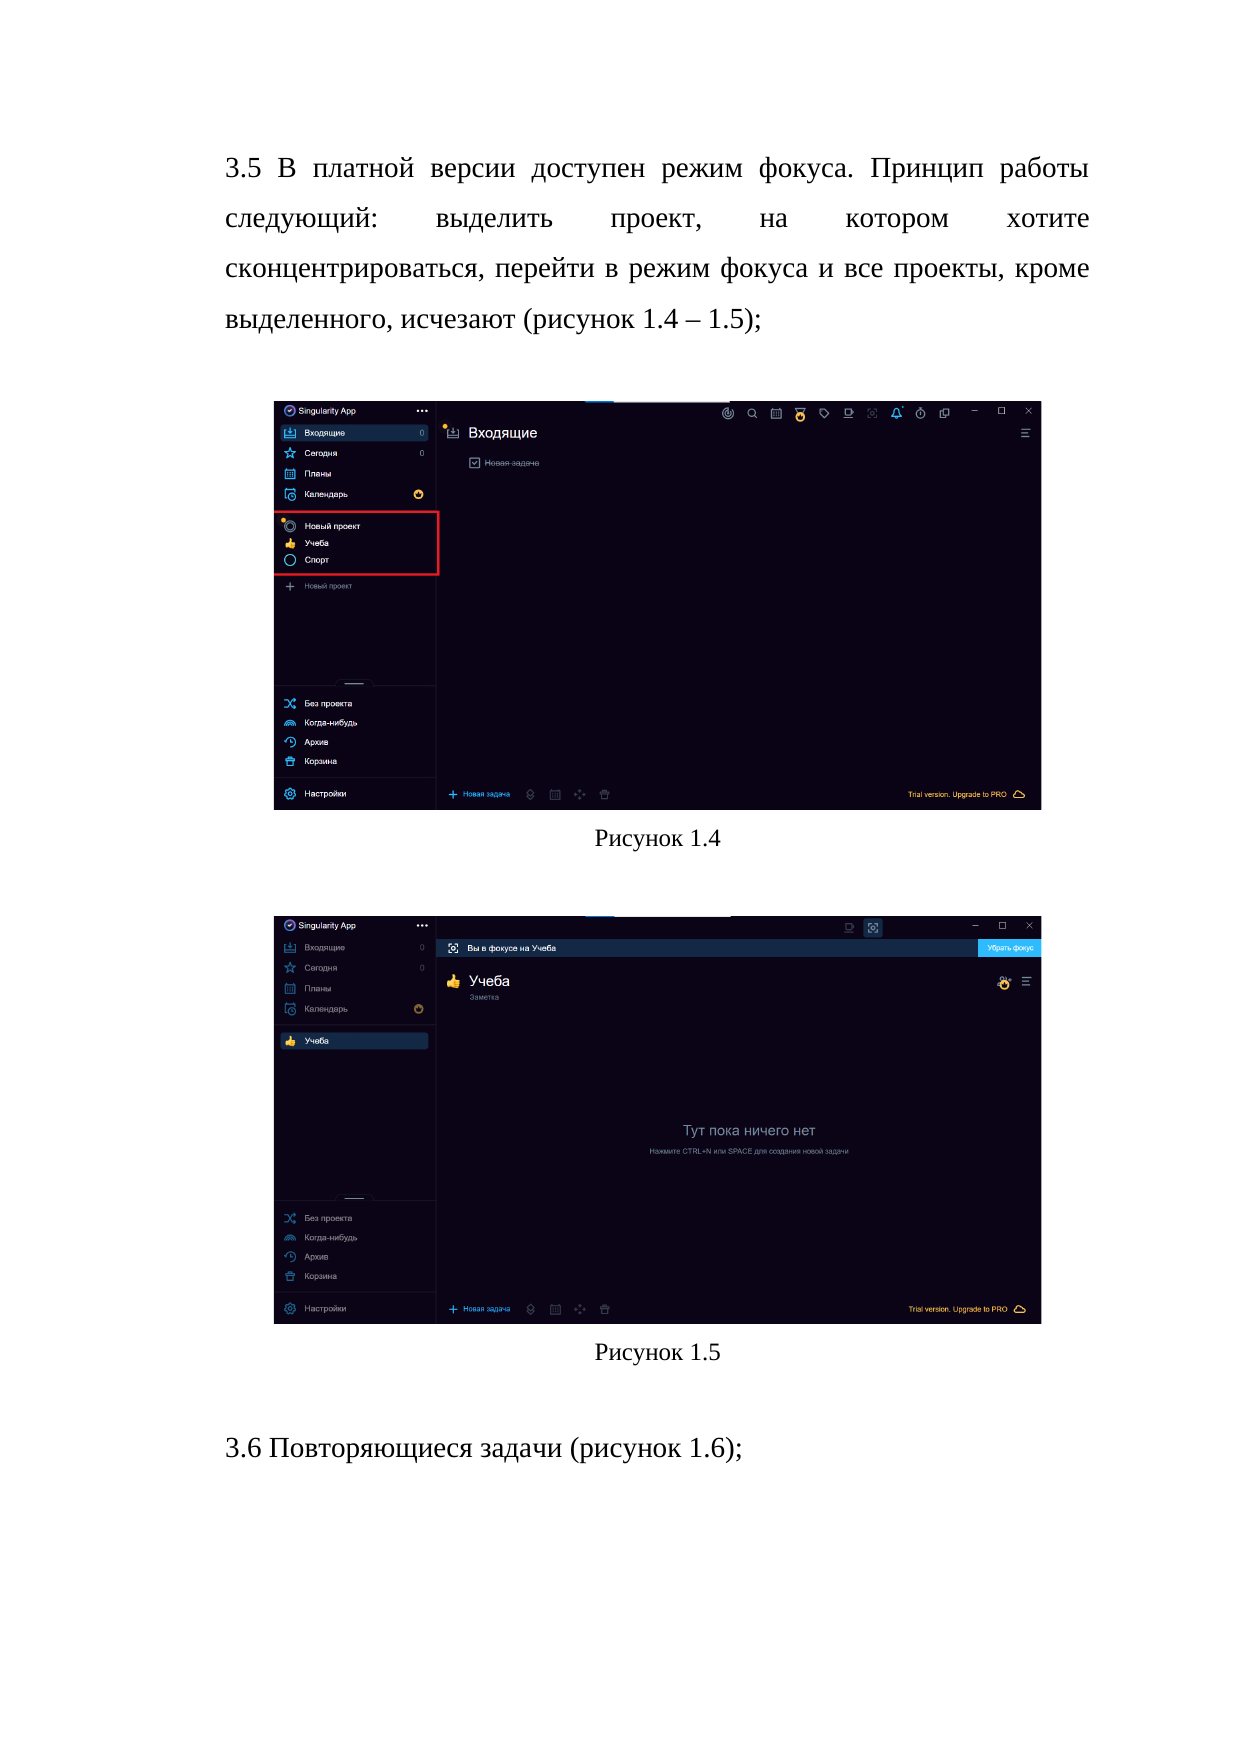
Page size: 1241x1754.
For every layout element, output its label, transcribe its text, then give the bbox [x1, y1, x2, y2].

text Рисунок 1.5 [225, 1337, 1090, 1365]
text 3.6 Повторяющиеся задачи (рисунок 1.6); [225, 1430, 1090, 1463]
picture [273, 401, 1042, 810]
text 3.5 В платной версии доступен режим фокуса. Принцип работы следующий: выделить проект, на котором хотите сконцентрироваться, перейти в режим фокуса и все проекты, кроме выделенного, исчезают (рисунок 1.4 – 1.5); [225, 150, 1090, 334]
picture [273, 916, 1042, 1324]
text Рисунок 1.4 [225, 823, 1090, 852]
